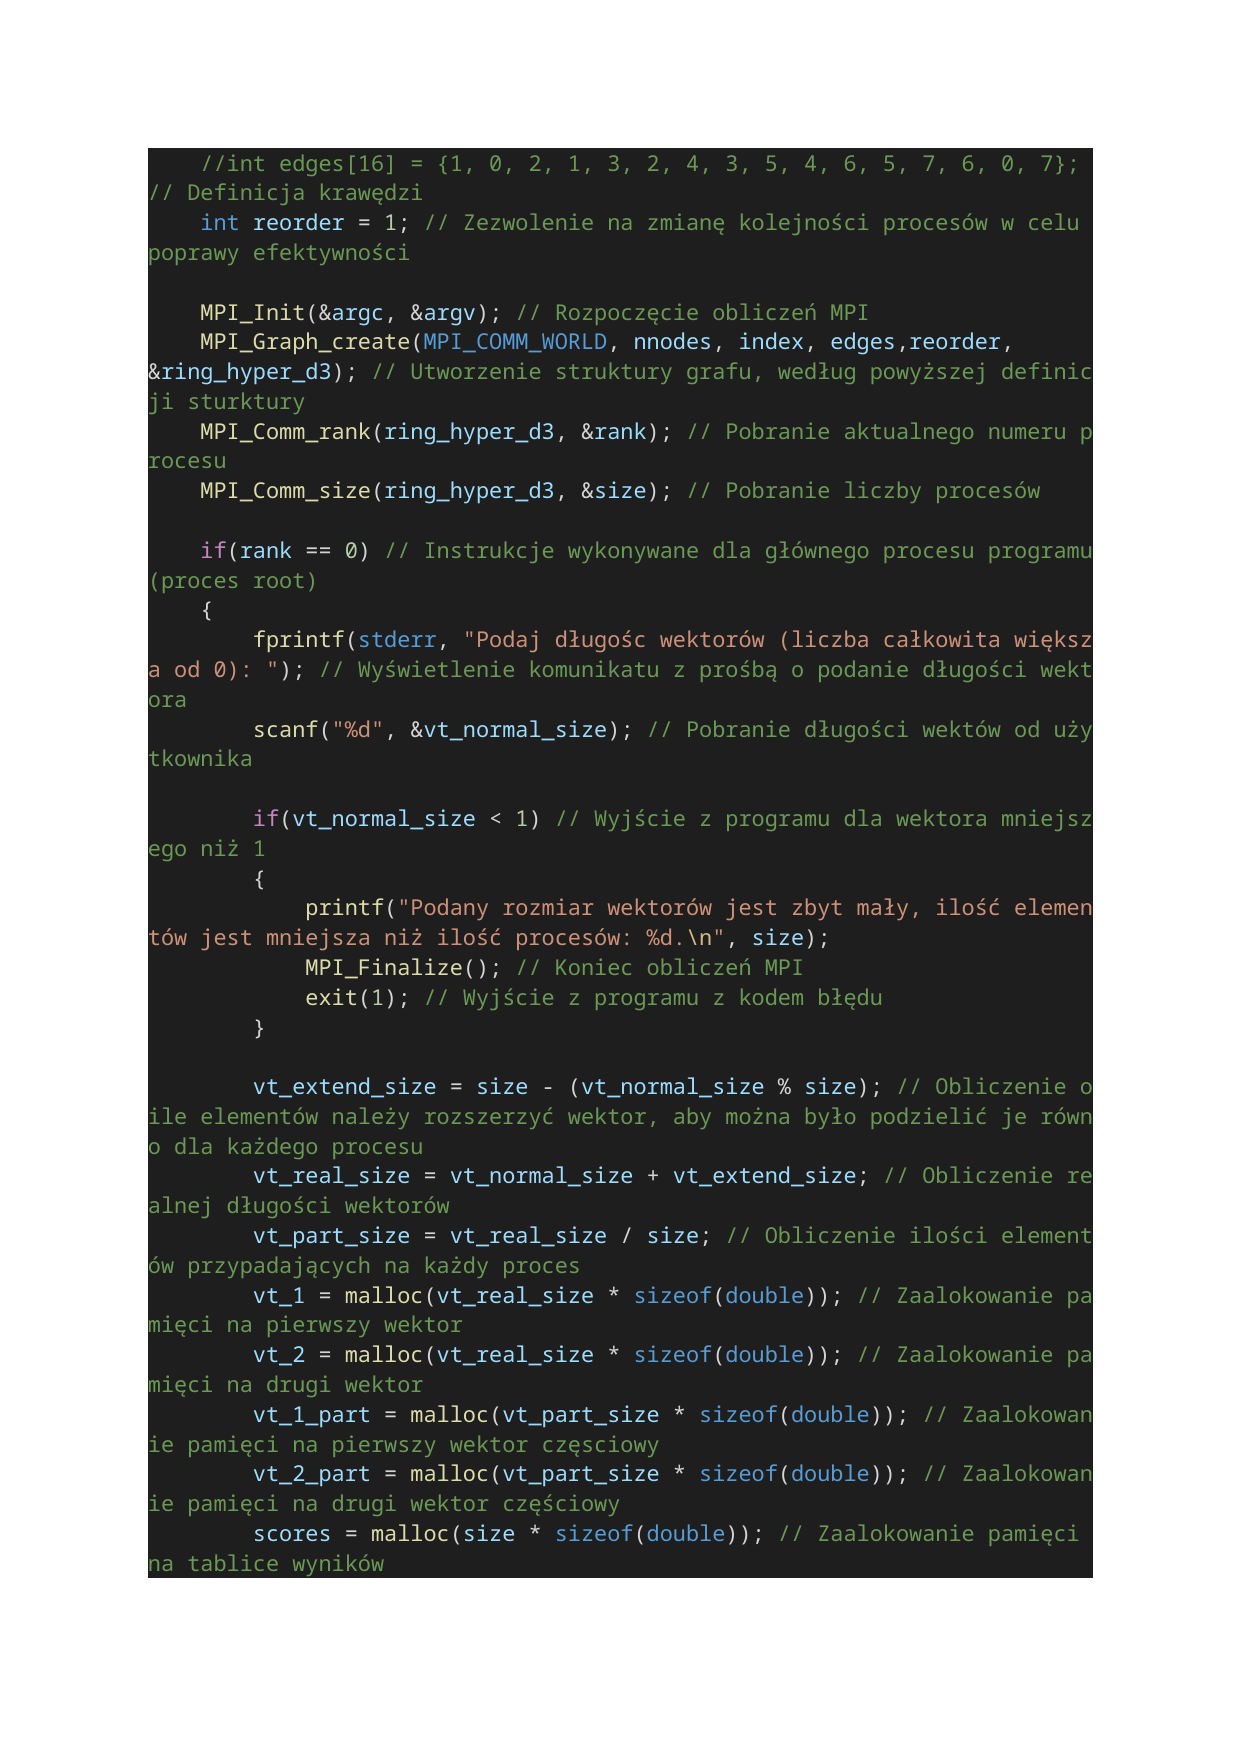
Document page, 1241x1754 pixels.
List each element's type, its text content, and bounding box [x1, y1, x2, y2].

text if(rank == 0) // Instrukcje wykonywane dla głównego procesu programu (proces root) [148, 535, 1093, 594]
text //int edges[16] = {1, 0, 2, 1, 3, 2, 4, 3, 5, 4, 6, 5, 7, 6, 0, 7}; // Definicja krawędzi [148, 148, 1093, 207]
text vt_2 = malloc(vt_real_size * sizeof(double)); // Zaalokowanie pamięci na drugi wektor [148, 1339, 1093, 1399]
text vt_2_part = malloc(vt_part_size * sizeof(double)); // Zaalokowanie pamięci na drugi wektor częściowy [148, 1458, 1093, 1518]
text vt_part_size = vt_real_size / size; // Obliczenie ilości elementów przypadających na każdy proces [148, 1220, 1093, 1280]
text printf("Podany rozmiar wektorów jest zbyt mały, ilość elementów jest mniejsza niż ilość procesów: %d.\n", size); [148, 892, 1093, 952]
text vt_1_part = malloc(vt_part_size * sizeof(double)); // Zaalokowanie pamięci na pierwszy wektor częsciowy [148, 1399, 1093, 1458]
text if(vt_normal_size < 1) // Wyjście z programu dla wektora mniejszego niż 1 [148, 803, 1093, 863]
text MPI_Comm_rank(ring_hyper_d3, &rank); // Pobranie aktualnego numeru procesu [148, 416, 1093, 475]
text scores = malloc(size * sizeof(double)); // Zaalokowanie pamięci na tablice wyników [148, 1518, 1093, 1578]
text MPI_Init(&argc, &argv); // Rozpoczęcie obliczeń MPI [148, 297, 1093, 326]
text { [148, 863, 1093, 892]
text vt_real_size = vt_normal_size + vt_extend_size; // Obliczenie realnej długości wektorów [148, 1161, 1093, 1220]
text { [148, 594, 1093, 624]
text exit(1); // Wyjście z programu z kodem błędu [148, 982, 1093, 1012]
text MPI_Finalize(); // Koniec obliczeń MPI [148, 952, 1093, 982]
text MPI_Comm_size(ring_hyper_d3, &size); // Pobranie liczby procesów [148, 475, 1093, 505]
text vt_extend_size = size - (vt_normal_size % size); // Obliczenie o ile elementów należy rozszerzyć wektor, aby można było podzielić je równo dla każdego procesu [148, 1071, 1093, 1161]
text fprintf(stderr, "Podaj długośc wektorów (liczba całkowita większa od 0): "); // Wyświetlenie komunikatu z prośbą o podanie długości wektora [148, 624, 1093, 714]
text MPI_Graph_create(MPI_COMM_WORLD, nnodes, index, edges,reorder, &ring_hyper_d3); // Utworzenie struktury grafu, według powyższej definicji sturktury [148, 326, 1093, 416]
text scanf("%d", &vt_normal_size); // Pobranie długości wektów od użytkownika [148, 714, 1093, 773]
text } [148, 1012, 1093, 1041]
text int reorder = 1; // Zezwolenie na zmianę kolejności procesów w celu poprawy efektywności [148, 207, 1093, 267]
text vt_1 = malloc(vt_real_size * sizeof(double)); // Zaalokowanie pamięci na pierwszy wektor [148, 1280, 1093, 1339]
